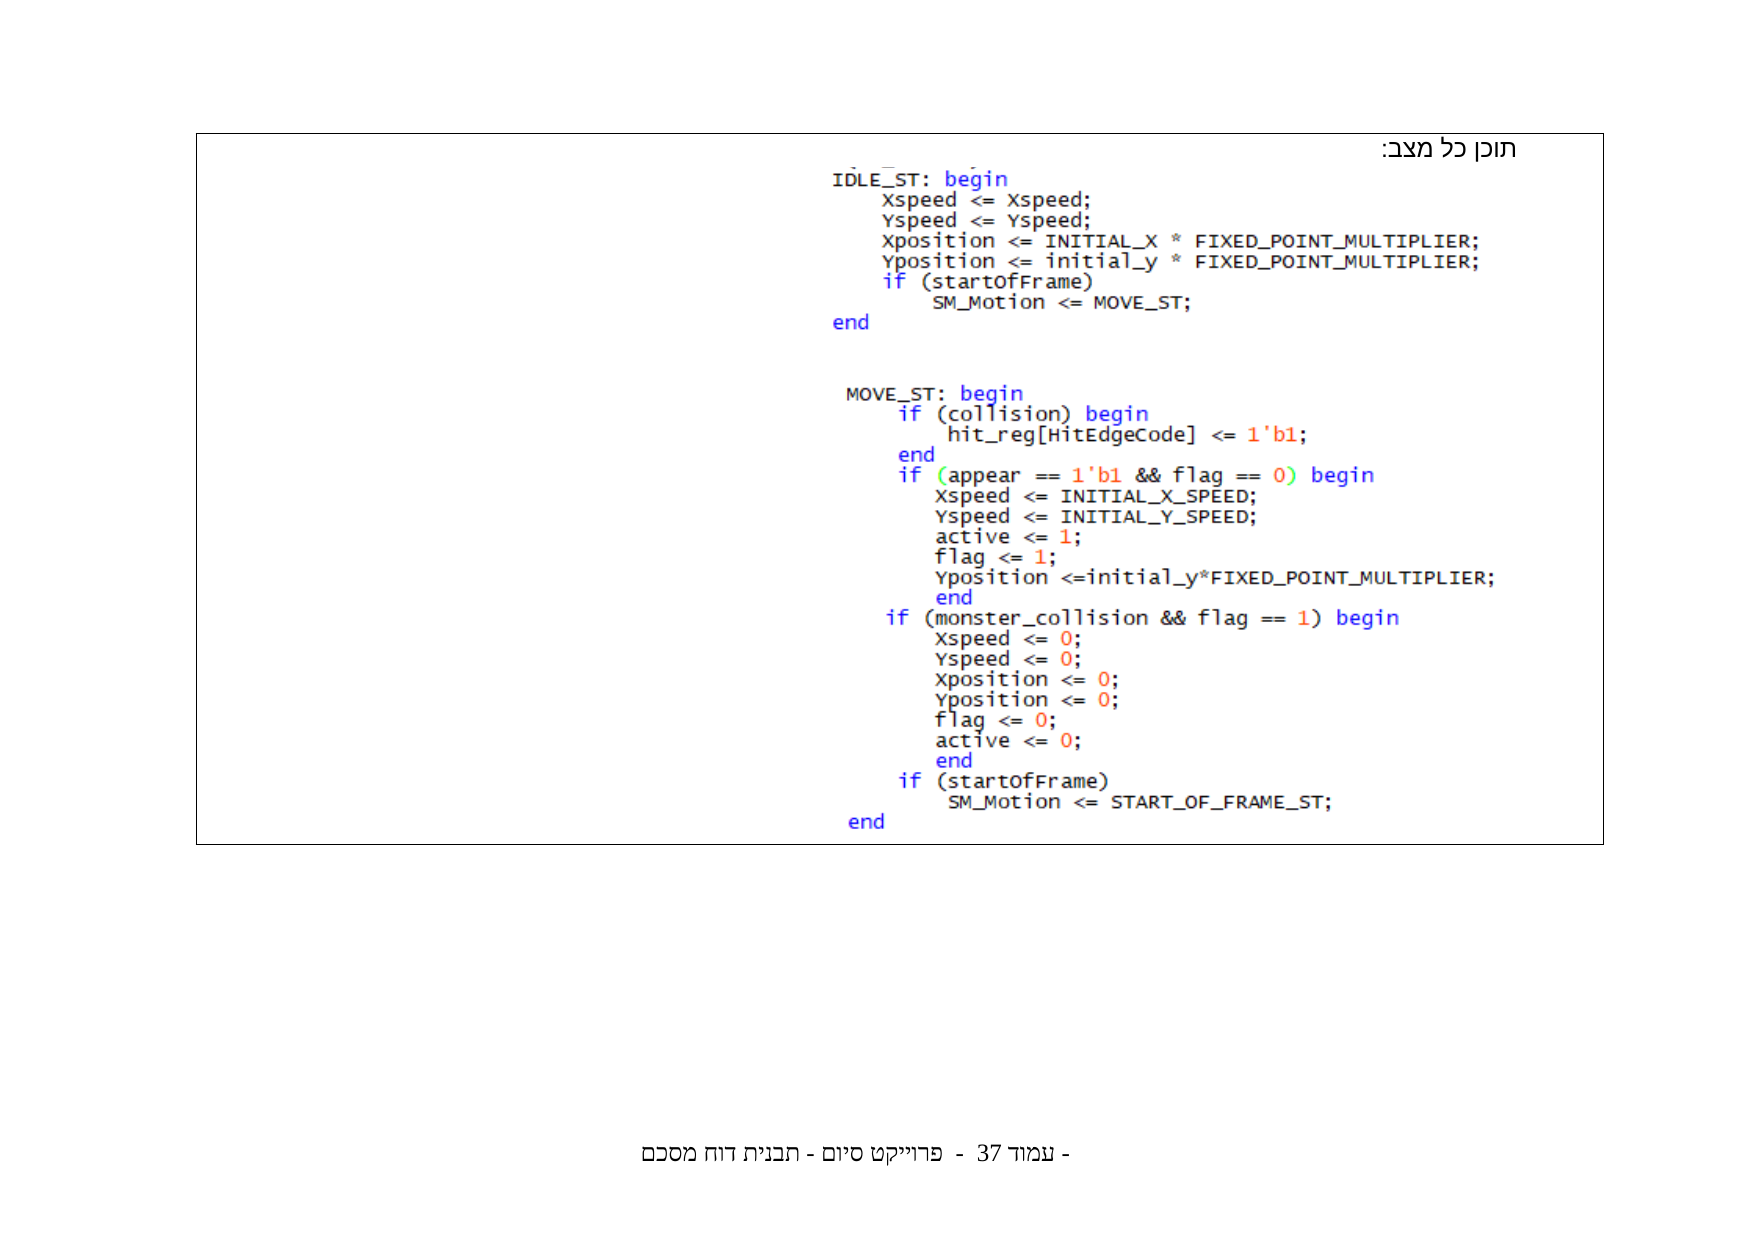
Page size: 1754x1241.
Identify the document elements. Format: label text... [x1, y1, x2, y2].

table_header תוכן כל מצב: [197, 134, 1603, 843]
picture [818, 167, 1518, 350]
picture [810, 382, 1518, 840]
